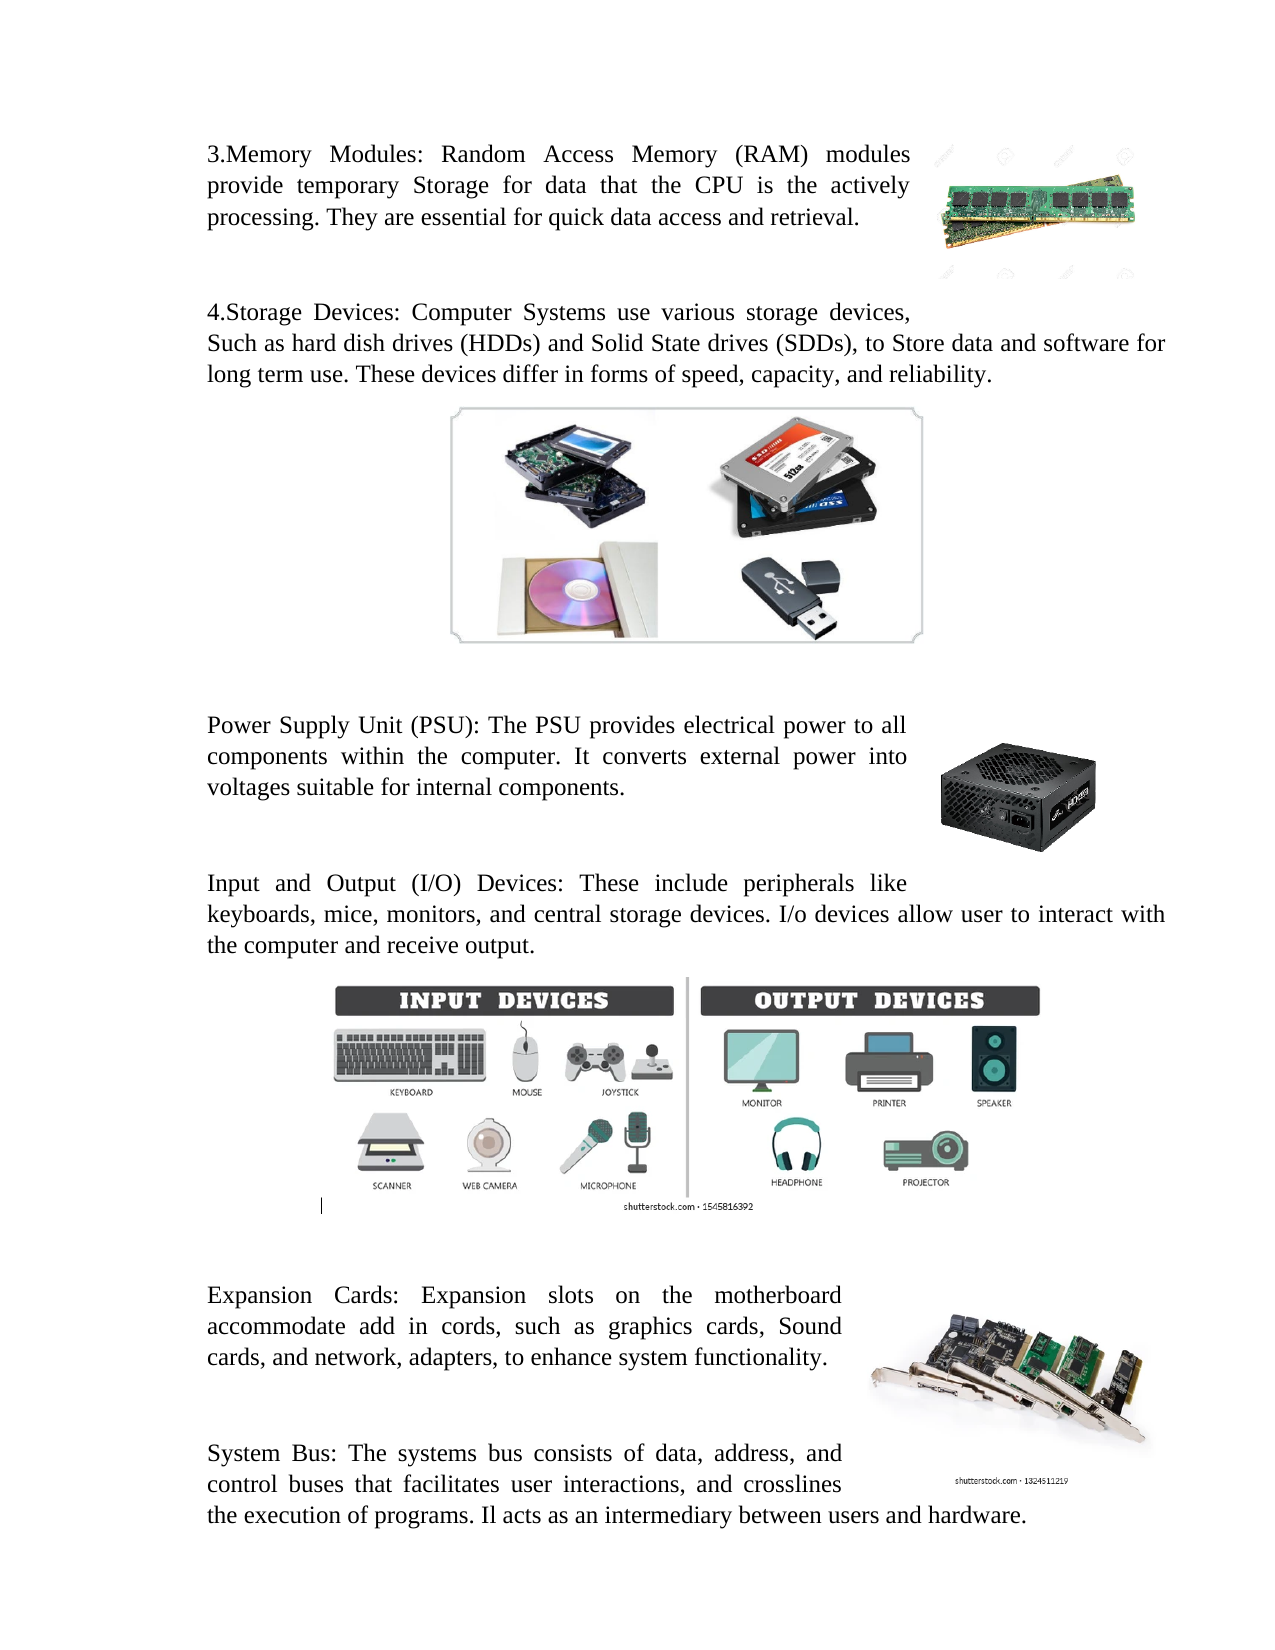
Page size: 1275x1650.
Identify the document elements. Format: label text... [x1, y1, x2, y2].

picture [928, 140, 1138, 278]
text 4.Storage Devices: Computer Systems use various storage devices, Such as hard dish drives (HDDs) and Solid State drives (SDDs), to Store data and software for long term use. These devices differ in forms of speed, capacity, and reliability. [207, 297, 1167, 388]
text 3.Memory Modules: Random Access Memory (RAM) modules provide temporary Storage for data that the CPU is the actively processing. They are essential for quick data access and retrieval. [207, 139, 1167, 230]
text Input and Output (I/O) Devices: These include peripherals like keyboards, mice, monitors, and central storage devices. I/o devices allow user to interact with the computer and receive output. [207, 868, 1167, 959]
text Power Supply Unit (PSU): The PSU provides electrical power to all components within the computer. It converts external power into voltages suitable for internal components. [207, 710, 1167, 801]
text Expansion Cards: Expansion slots on the motherboard accommodate add in cords, such as graphics cards, Sound cards, and network, adapters, to enhance system functionality. [207, 1280, 1167, 1371]
picture [321, 977, 1053, 1214]
picture [925, 711, 1107, 871]
picture [449, 406, 924, 644]
picture [861, 1281, 1159, 1485]
text System Bus: The systems bus consists of data, address, and control buses that facilitates user interactions, and crosslines the execution of programs. Il acts as an intermediary between users and hardware. [207, 1438, 1167, 1528]
